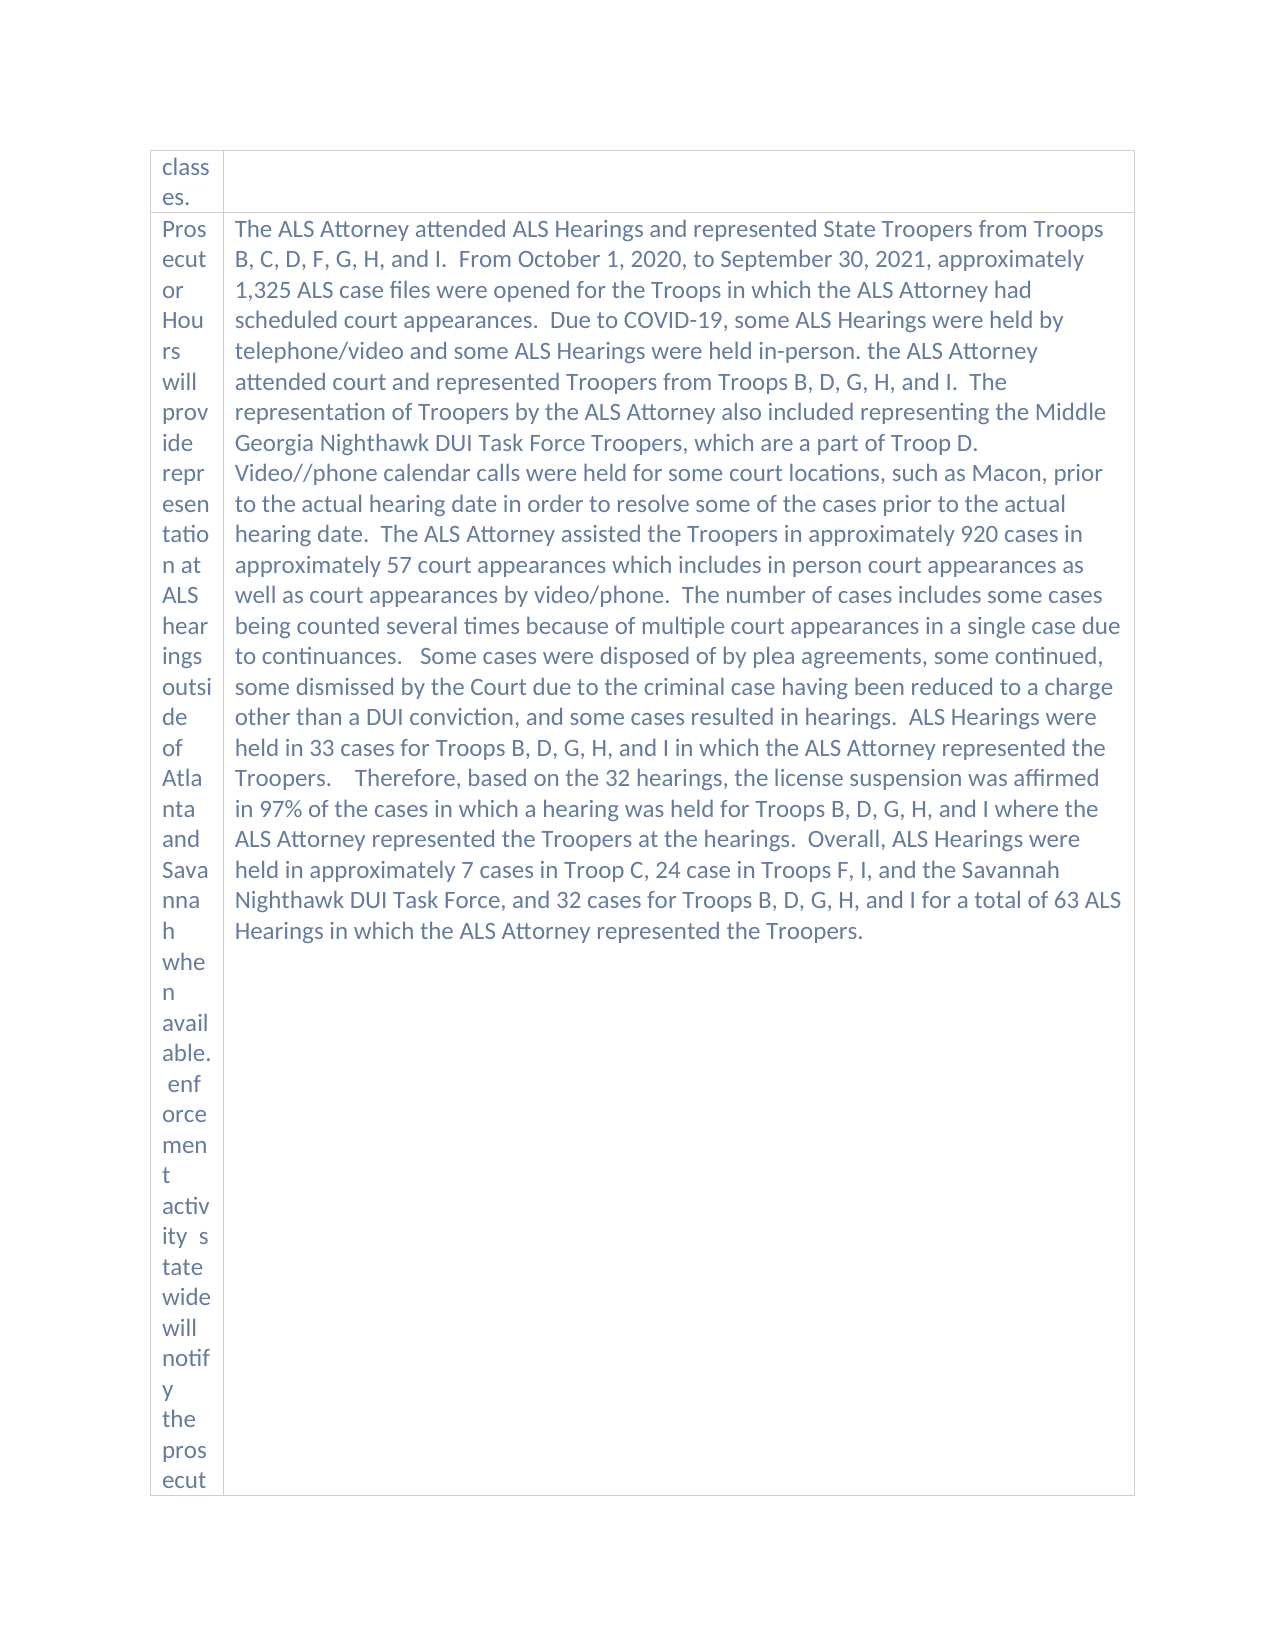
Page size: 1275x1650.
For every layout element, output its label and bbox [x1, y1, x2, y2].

table_cell [224, 151, 1134, 212]
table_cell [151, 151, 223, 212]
table_cell [151, 213, 223, 1495]
table_cell [224, 213, 1134, 1495]
